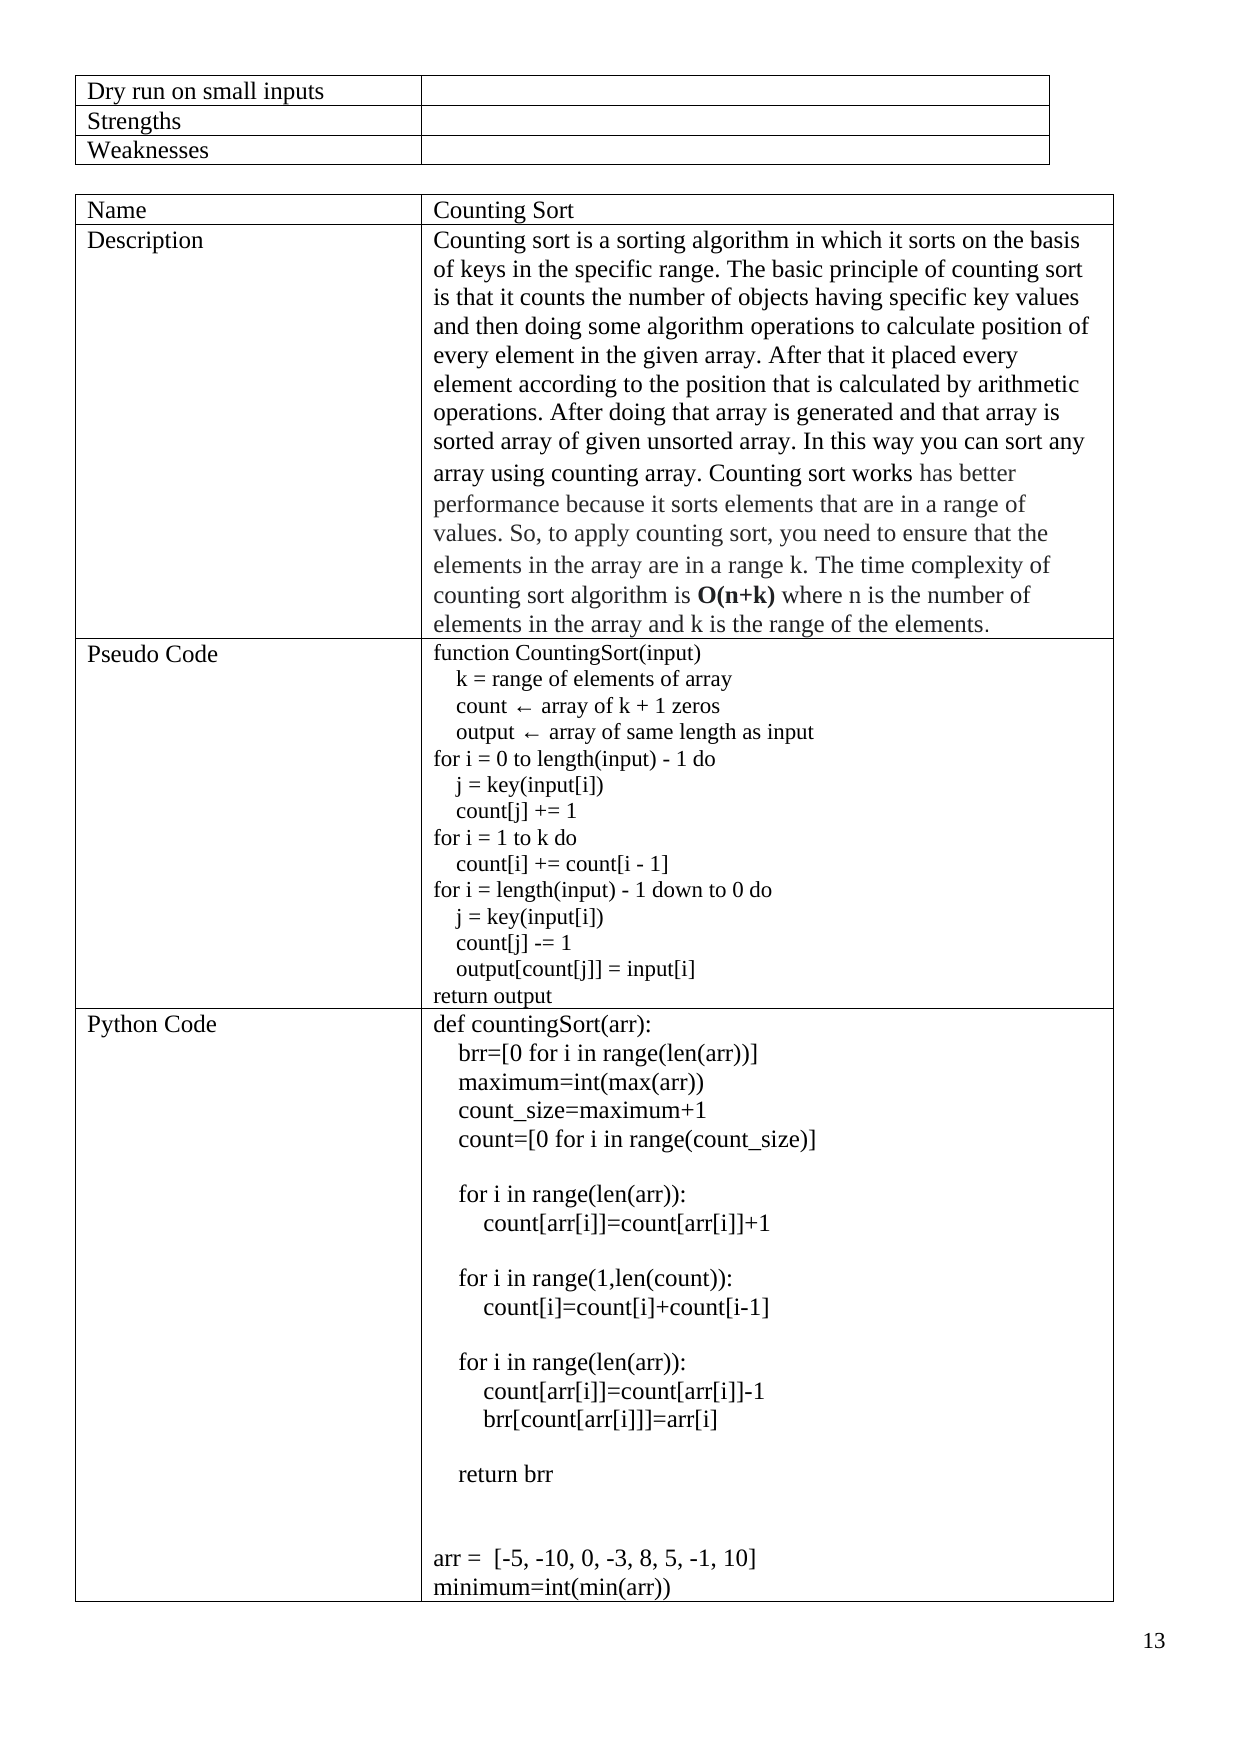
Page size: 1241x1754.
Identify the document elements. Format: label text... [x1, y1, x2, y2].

table_header Counting Sort [422, 195, 1113, 224]
table_cell Counting sort is a sorting algorithm in which it sorts on the basis of keys in the specific range. The basic principle of counting sort is that it counts the number of objects having specific key values and then doing some algorithm operations to calculate position of every element in the given array. After that it placed every element according to the position that is calculated by arithmetic operations. After doing that array is generated and that array is sorted array of given unsorted array. In this way you can sort any array using counting array. Counting sort works has better performance because it sorts elements that are in a range of values. So, to apply counting sort, you need to ensure that the elements in the array are in a range k. The time complexity of counting sort algorithm is O(n+k) where n is the number of elements in the array and k is the range of the elements. [422, 225, 1113, 638]
table_cell [422, 76, 1049, 105]
table_cell [422, 136, 1049, 164]
table_cell Pseudo Code [76, 639, 421, 1008]
table_cell Description [76, 225, 421, 638]
table_cell Strengths [76, 106, 421, 134]
table_cell Weaknesses [76, 136, 421, 164]
table_cell Python Code [76, 1009, 421, 1601]
table_cell Dry run on small inputs [76, 76, 421, 105]
table_cell [422, 106, 1049, 134]
table_header Name [76, 195, 421, 224]
table_cell function CountingSort(input) k = range of elements of array count ← array of k + 1 zeros output ← array of same length as input for i = 0 to length(input) - 1 do j = key(input[i]) count[j] += 1 for i = 1 to k do count[i] += count[i - 1] for i = length(input) - 1 down to 0 do j = key(input[i]) count[j] -= 1 output[count[j]] = input[i] return output [422, 639, 1113, 1008]
